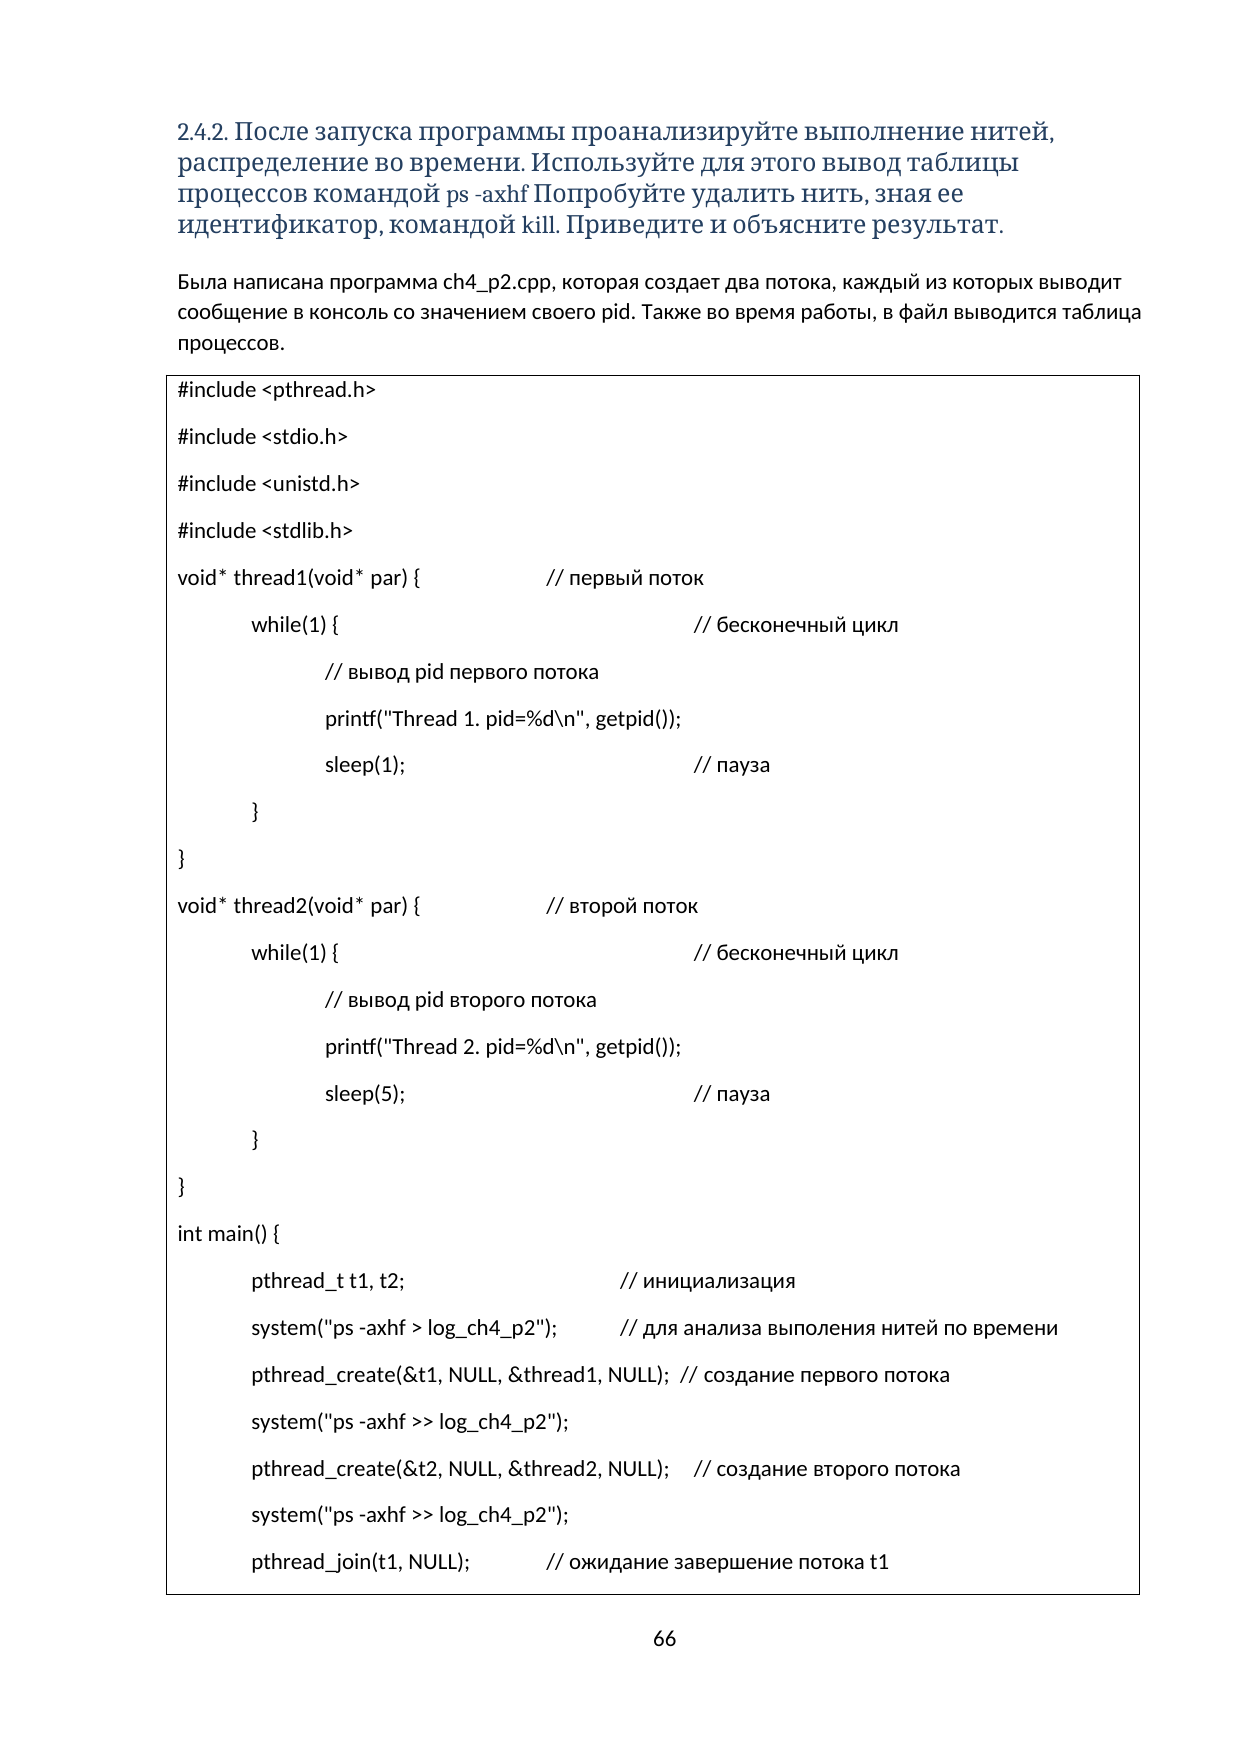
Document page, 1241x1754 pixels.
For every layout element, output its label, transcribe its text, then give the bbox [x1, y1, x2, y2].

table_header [167, 376, 1139, 1594]
subtitle 2.4.2. После запуска программы проанализируйте выполнение нитей, распределение во времени. Используйте для этого вывод таблицы процессов командой ps -axhf Попробуйте удалить нить, зная ее идентификатор, командой kill. Приведите и объясните результат. [177, 118, 1152, 240]
text Была написана программа ch4_p2.cpp, которая создает два потока, каждый из которых выводит сообщение в консоль со значением своего pid. Также во время работы, в файл выводится таблица процессов. [177, 267, 1152, 356]
